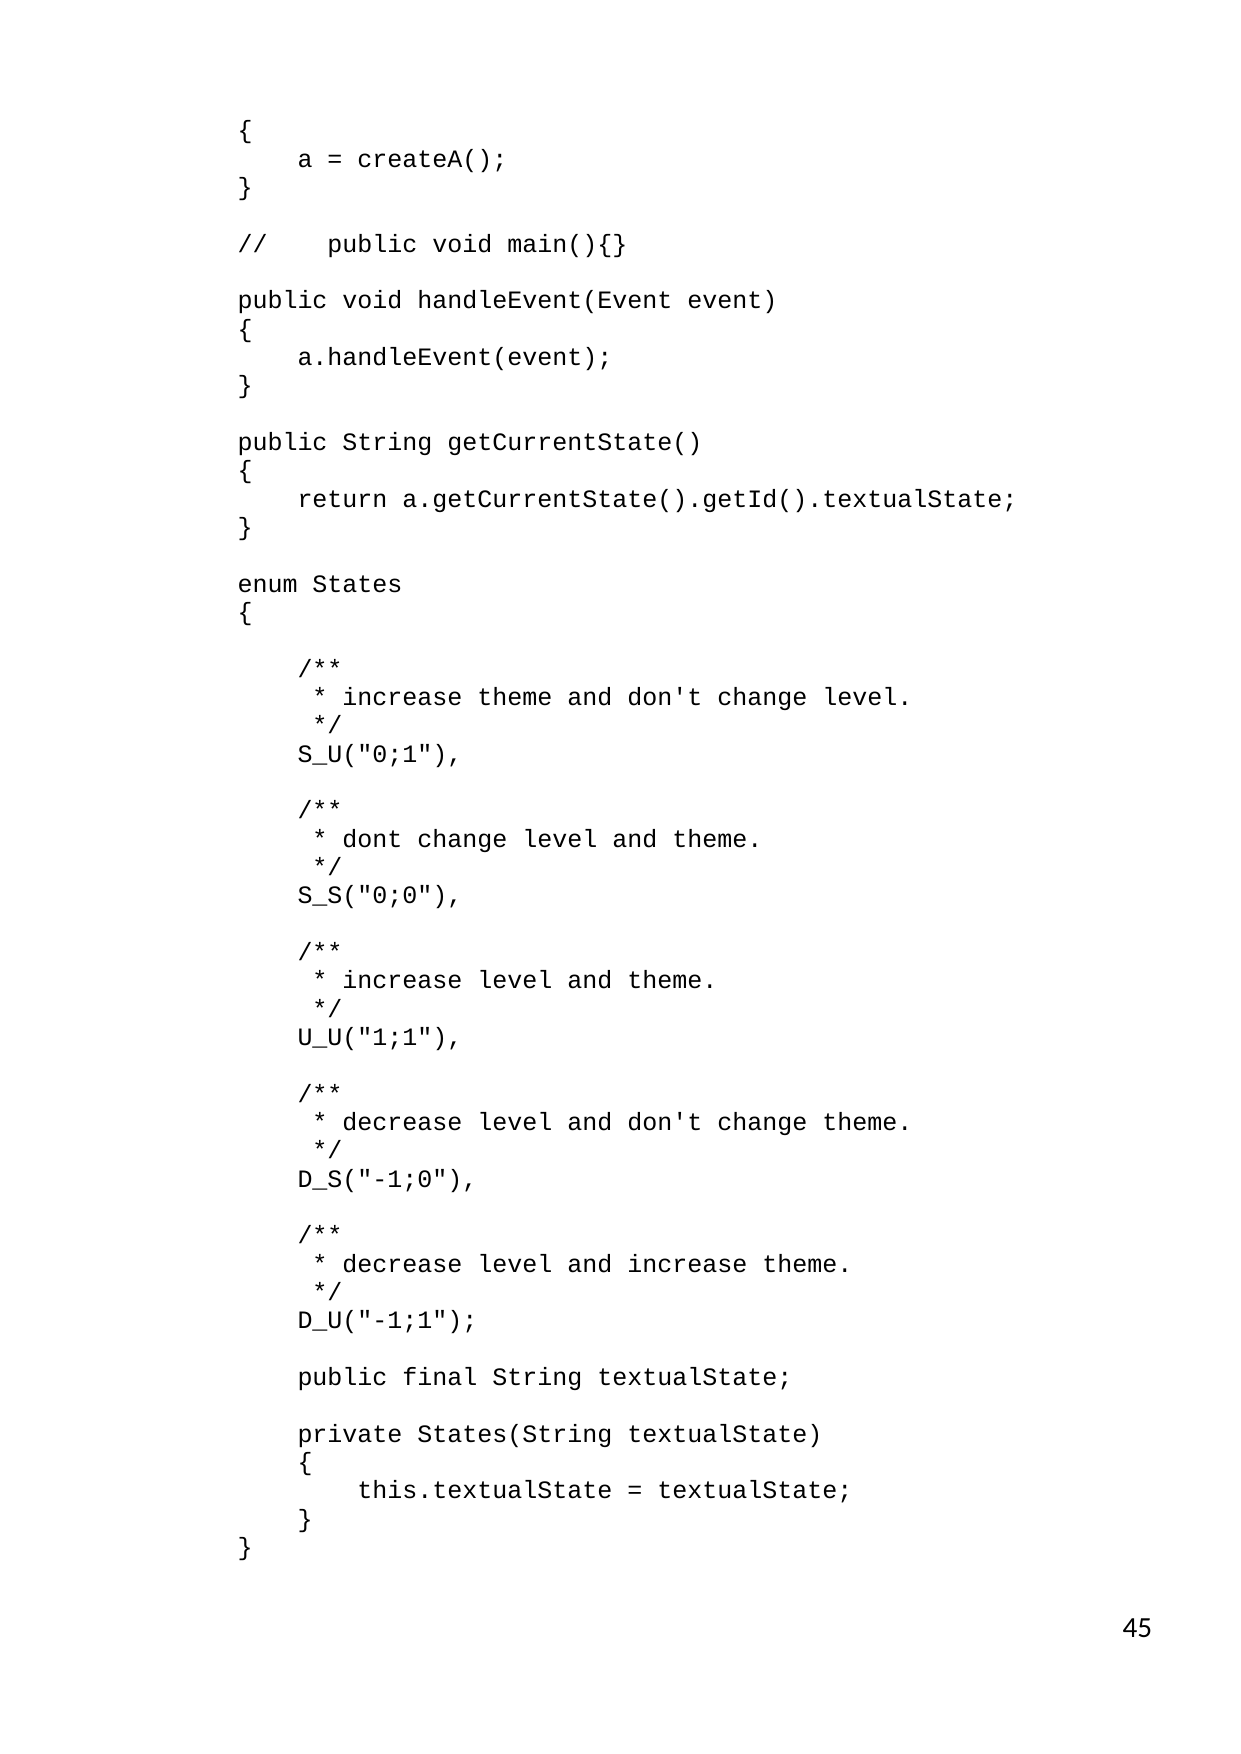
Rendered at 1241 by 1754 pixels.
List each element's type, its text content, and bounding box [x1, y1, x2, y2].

text * increase theme and don't change level. [177, 685, 1152, 713]
text * dont change level and theme. [177, 826, 1152, 855]
text { [177, 1450, 1152, 1478]
text */ [177, 1280, 1152, 1308]
text * decrease level and don't change theme. [177, 1110, 1152, 1138]
text public final String textualState; [177, 1365, 1152, 1393]
text /** [177, 798, 1152, 826]
text } [177, 1506, 1152, 1535]
text } [177, 1535, 1152, 1563]
text S_U("0;1"), [177, 741, 1152, 770]
text this.textualState = textualState; [177, 1478, 1152, 1506]
text */ [177, 713, 1152, 741]
text } [177, 373, 1152, 401]
text D_S("-1;0"), [177, 1166, 1152, 1195]
text * increase level and theme. [177, 968, 1152, 996]
text public String getCurrentState() [177, 430, 1152, 458]
text a.handleEvent(event); [177, 345, 1152, 373]
text private States(String textualState) [177, 1421, 1152, 1450]
text } [177, 175, 1152, 203]
text /** [177, 1223, 1152, 1251]
text /** [177, 656, 1152, 685]
text */ [177, 1138, 1152, 1166]
text } [177, 515, 1152, 543]
text */ [177, 996, 1152, 1025]
text * decrease level and increase theme. [177, 1251, 1152, 1280]
text { [177, 316, 1152, 345]
text */ [177, 855, 1152, 883]
text public void handleEvent(Event event) [177, 288, 1152, 316]
text S_S("0;0"), [177, 883, 1152, 911]
text /** [177, 1081, 1152, 1110]
text U_U("1;1"), [177, 1025, 1152, 1053]
text { [177, 118, 1152, 146]
text D_U("-1;1"); [177, 1308, 1152, 1336]
text /** [177, 940, 1152, 968]
text enum States [177, 571, 1152, 600]
text return a.getCurrentState().getId().textualState; [177, 486, 1152, 515]
text { [177, 600, 1152, 628]
text a = createA(); [177, 146, 1152, 175]
text // public void main(){} [177, 231, 1152, 260]
text { [177, 458, 1152, 486]
